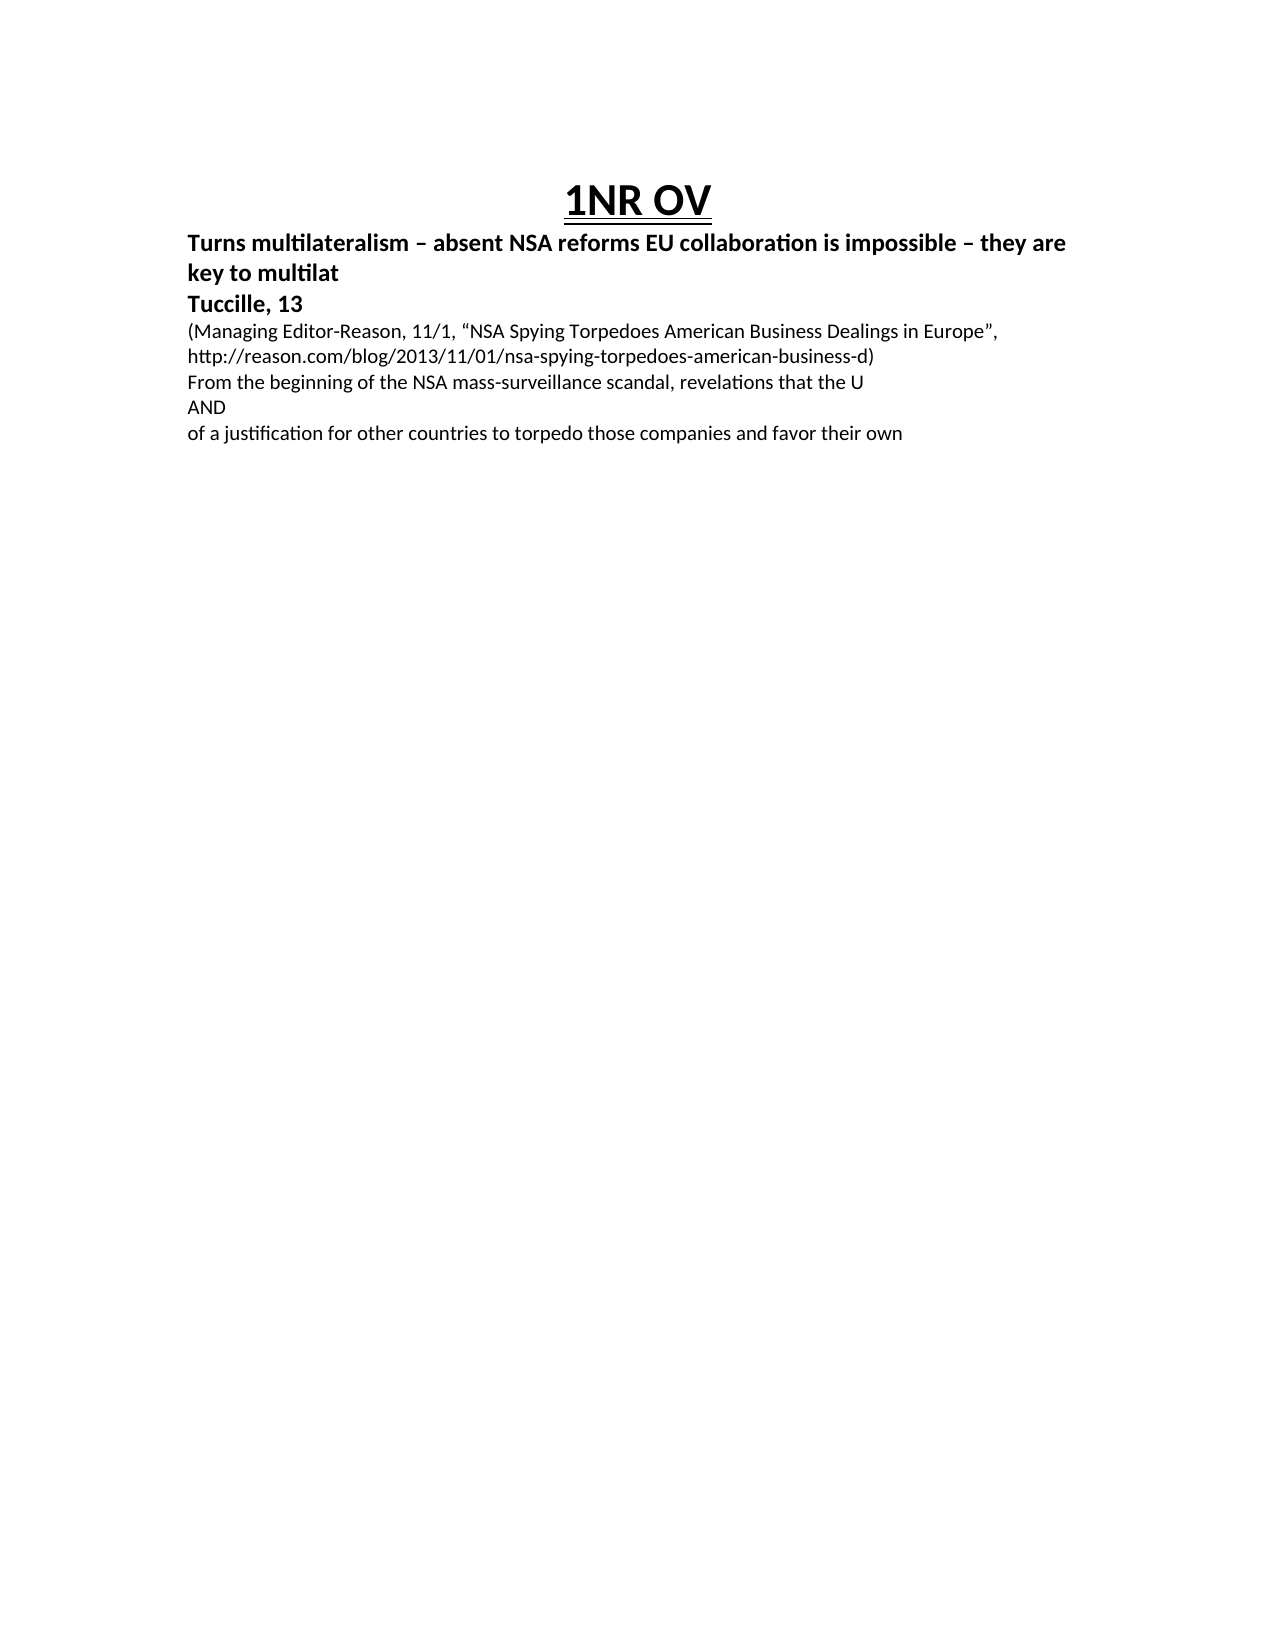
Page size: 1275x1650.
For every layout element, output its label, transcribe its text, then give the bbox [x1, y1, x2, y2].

text Tuccille, 13 [187, 288, 1087, 318]
subtitle 1NR OV [187, 171, 1087, 227]
text From the beginning of the NSA mass-surveillance scandal, revelations that the U [187, 369, 1087, 394]
text Turns multilateralism – absent NSA reforms EU collaboration is impossible – they are key to multilat [187, 227, 1087, 288]
text (Managing Editor-Reason, 11/1, “NSA Spying Torpedoes American Business Dealings in Europe”, http://reason.com/blog/2013/11/01/nsa-spying-torpedoes-american-business-d) [187, 318, 1087, 369]
text AND [187, 394, 1087, 420]
text of a justification for other countries to torpedo those companies and favor their own [187, 420, 1087, 445]
